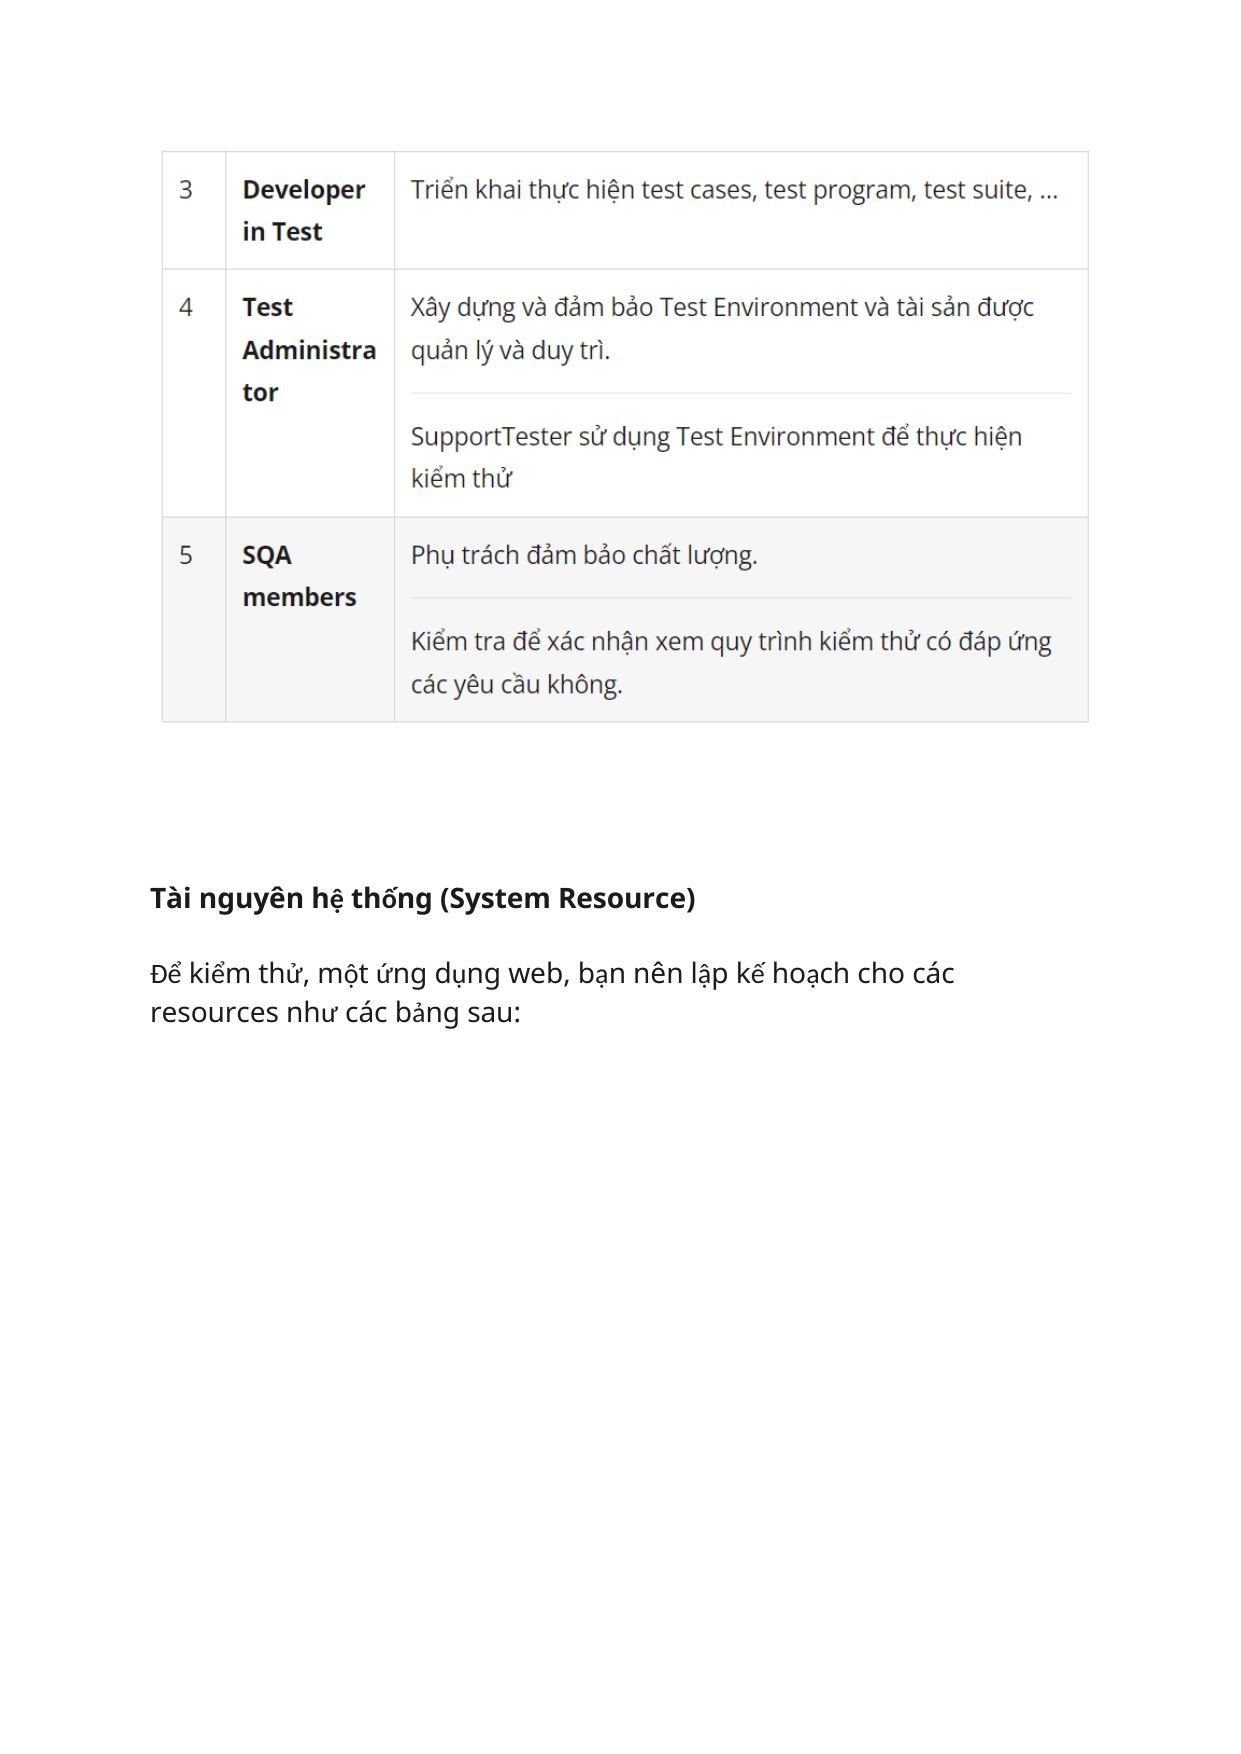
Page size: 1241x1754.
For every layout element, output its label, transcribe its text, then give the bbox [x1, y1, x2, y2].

picture [150, 150, 1091, 729]
text Để kiểm thử, một ứng dụng web, bạn nên lập kế hoạch cho các resources như các bảng sau: [150, 954, 1090, 1031]
text Tài nguyên hệ thống (System Resource) [150, 878, 1090, 916]
